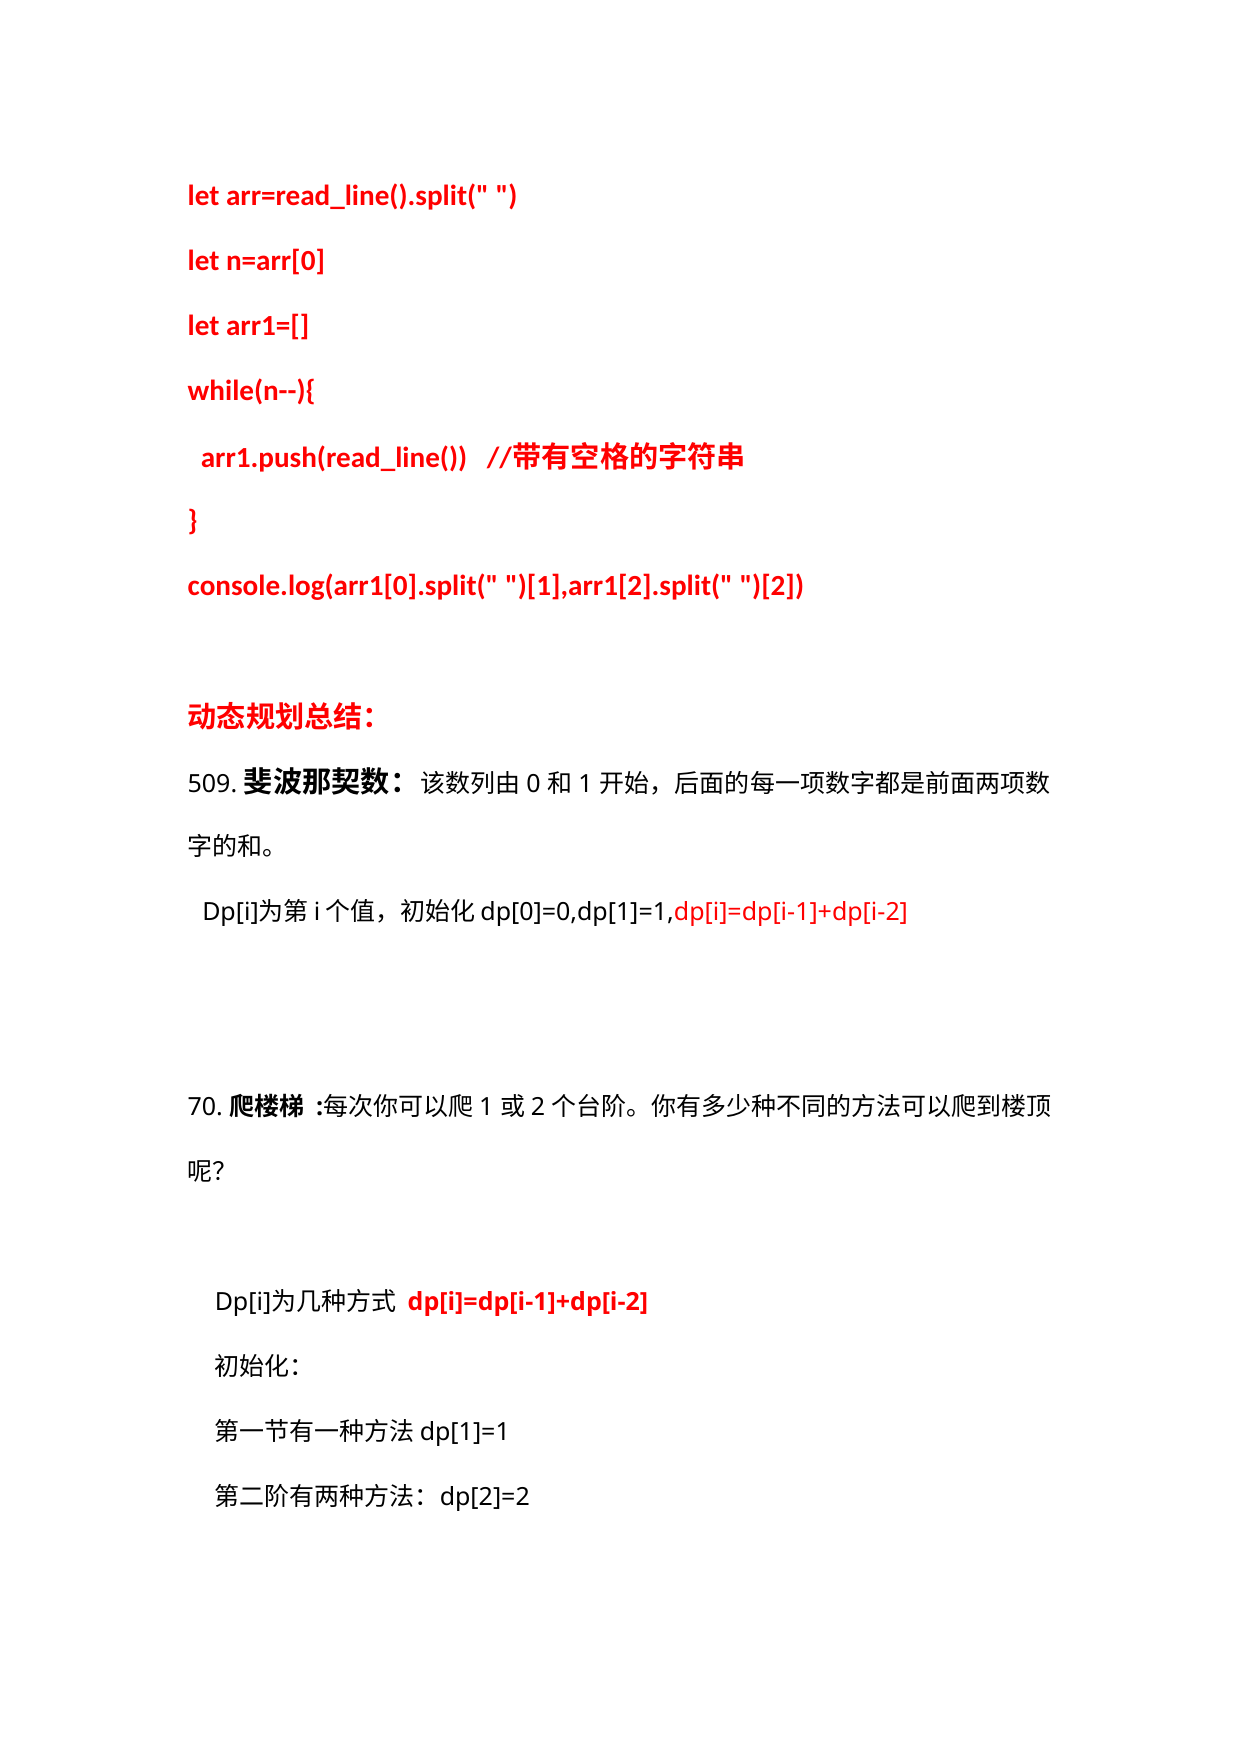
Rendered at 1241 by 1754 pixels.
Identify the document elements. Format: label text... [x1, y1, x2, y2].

text let arr=read_line().split(" ") [187, 162, 1053, 227]
text 动态规划总结： [187, 682, 1053, 747]
list 第一节有一种方法dp[1]=1 [214, 1397, 1053, 1462]
list 爬楼梯 :每次你可以爬 1 或 2 个台阶。你有多少种不同的方法可以爬到楼顶呢？ [187, 1072, 1053, 1202]
text } [187, 487, 1053, 552]
text arr1.push(read_line()) //带有空格的字符串 [187, 422, 1053, 487]
text let arr1=[] [187, 292, 1053, 357]
list 第二阶有两种方法：dp[2]=2 [214, 1462, 1053, 1527]
list Dp[i]为几种方式 dp[i]=dp[i-1]+dp[i-2] [214, 1267, 1053, 1332]
text while(n--){ [187, 357, 1053, 422]
list 初始化： [214, 1332, 1053, 1397]
list 斐波那契数：该数列由 0 和 1 开始，后面的每一项数字都是前面两项数字的和。 [187, 747, 1053, 877]
text console.log(arr1[0].split(" ")[1],arr1[2].split(" ")[2]) [187, 552, 1053, 617]
text let n=arr[0] [187, 227, 1053, 292]
list Dp[i]为第i个值，初始化dp[0]=0,dp[1]=1,dp[i]=dp[i-1]+dp[i-2] [202, 877, 1053, 942]
